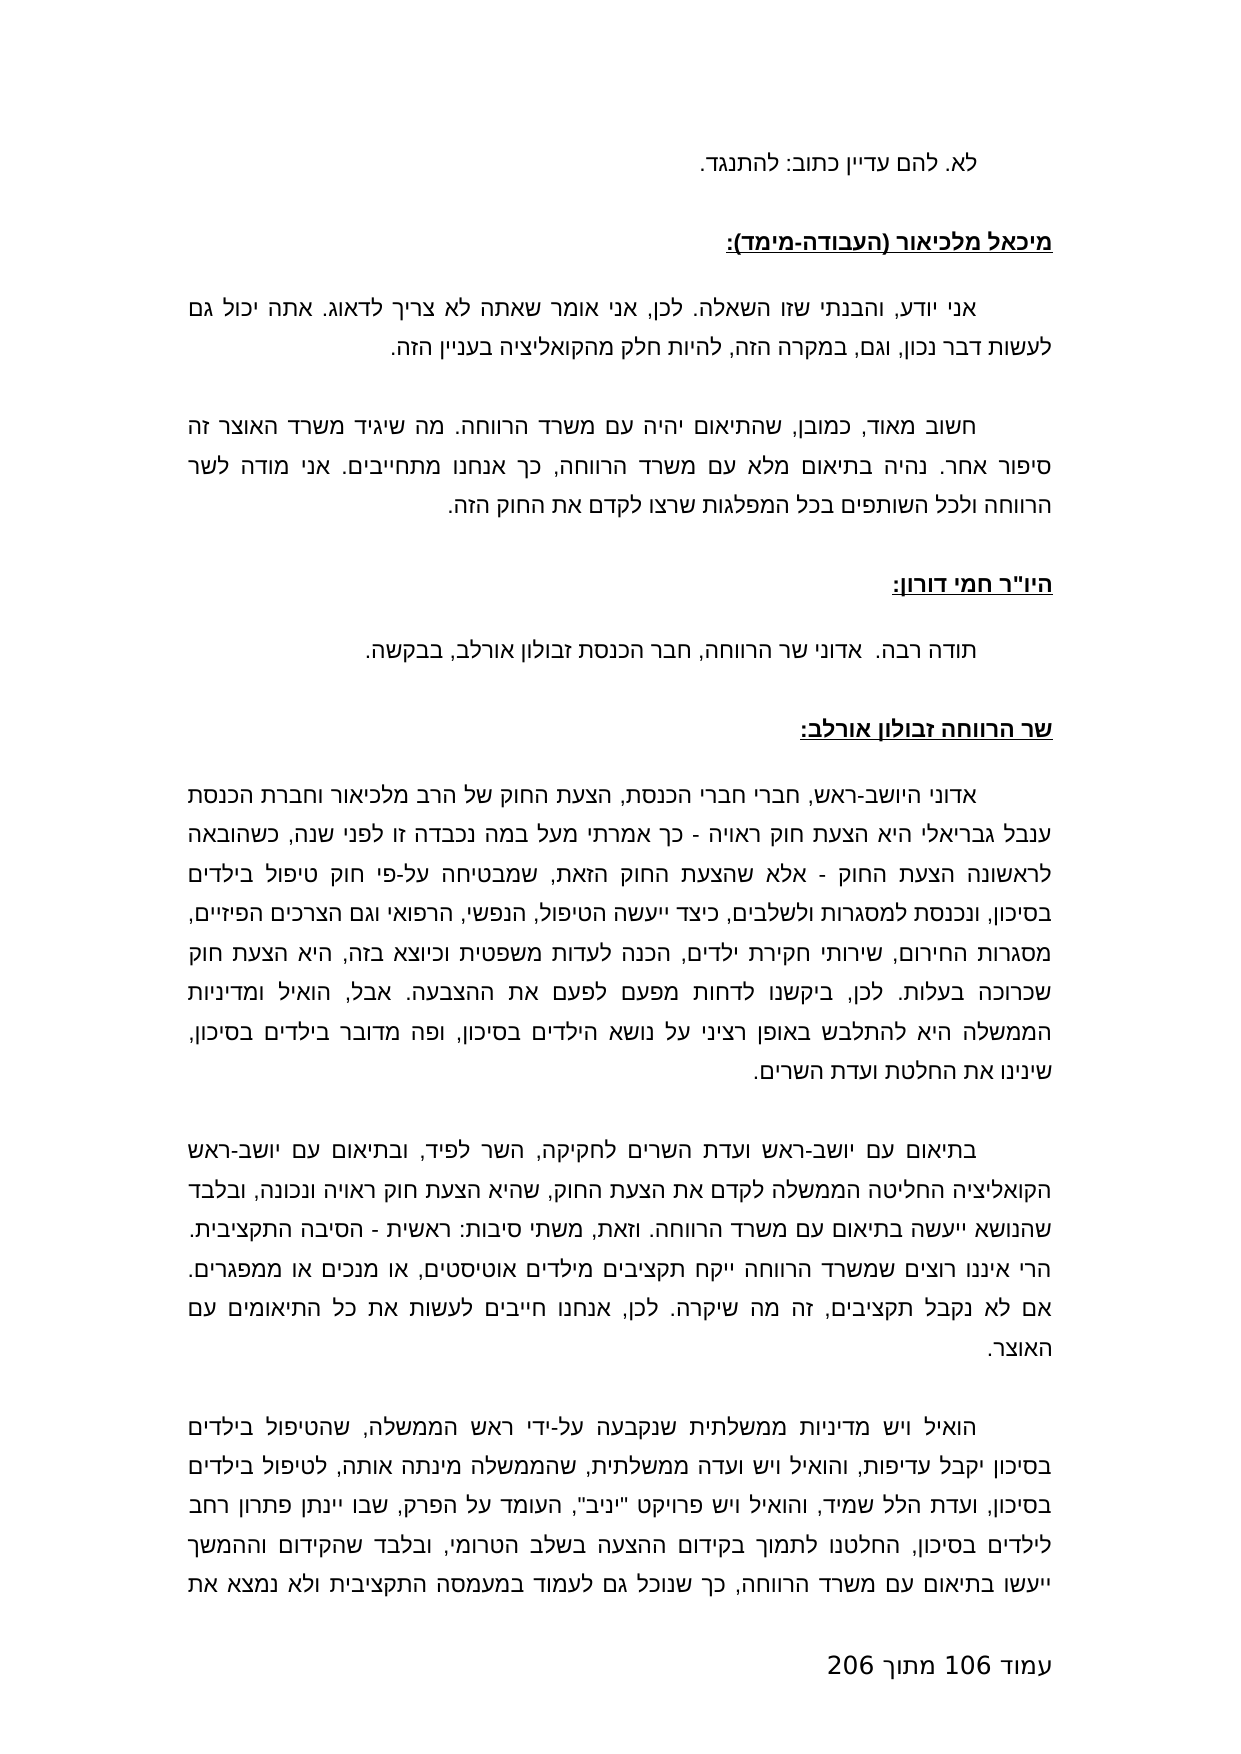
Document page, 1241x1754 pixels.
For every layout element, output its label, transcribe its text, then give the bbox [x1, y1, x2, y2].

text תודה רבה. אדוני שר הרווחה, חבר הכנסת זבולון אורלב, בבקשה. [187, 637, 1053, 663]
text בתיאום עם יושב-ראש ועדת השרים לחקיקה, השר לפיד, ובתיאום עם יושב-ראש הקואליציה החליטה הממשלה לקדם את הצעת החוק, שהיא הצעת חוק ראויה ונכונה, ובלבד שהנושא ייעשה בתיאום עם משרד הרווחה. וזאת, משתי סיבות: ראשית - הסיבה התקציבית. הרי איננו רוצים שמשרד הרווחה ייקח תקציבים מילדים אוטיסטים, או מנכים או ממפגרים. אם לא נקבל תקציבים, זה מה שיקרה. לכן, אנחנו חייבים לעשות את כל התיאומים עם האוצר. [187, 1137, 1053, 1361]
text מיכאל מלכיאור (העבודה-מימד): [187, 229, 1053, 255]
text שר הרווחה זבולון אורלב: [187, 716, 1053, 742]
text אני יודע, והבנתי שזו השאלה. לכן, אני אומר שאתה לא צריך לדאוג. אתה יכול גם לעשות דבר נכון, וגם, במקרה הזה, להיות חלק מהקואליציה בעניין הזה. [187, 295, 1053, 361]
text חשוב מאוד, כמובן, שהתיאום יהיה עם משרד הרווחה. מה שיגיד משרד האוצר זה סיפור אחר. נהיה בתיאום מלא עם משרד הרווחה, כך אנחנו מתחייבים. אני מודה לשר הרווחה ולכל השותפים בכל המפלגות שרצו לקדם את החוק הזה. [187, 413, 1053, 518]
text לא. להם עדיין כתוב: להתנגד. [187, 150, 1053, 176]
text היו"ר חמי דורון: [187, 571, 1053, 597]
text אדוני היושב-ראש, חברי חברי הכנסת, הצעת החוק של הרב מלכיאור וחברת הכנסת ענבל גבריאלי היא הצעת חוק ראויה - כך אמרתי מעל במה נכבדה זו לפני שנה, כשהובאה לראשונה הצעת החוק - אלא שהצעת החוק הזאת, שמבטיחה על-פי חוק טיפול בילדים בסיכון, ונכנסת למסגרות ולשלבים, כיצד ייעשה הטיפול, הנפשי, הרפואי וגם הצרכים הפיזיים, מסגרות החירום, שירותי חקירת ילדים, הכנה לעדות משפטית וכיוצא בזה, היא הצעת חוק שכרוכה בעלות. לכן, ביקשנו לדחות מפעם לפעם את ההצבעה. אבל, הואיל ומדיניות הממשלה היא להתלבש באופן רציני על נושא הילדים בסיכון, ופה מדובר בילדים בסיכון, שינינו את החלטת ועדת השרים. [187, 782, 1053, 1084]
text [187, 1413, 1053, 1598]
